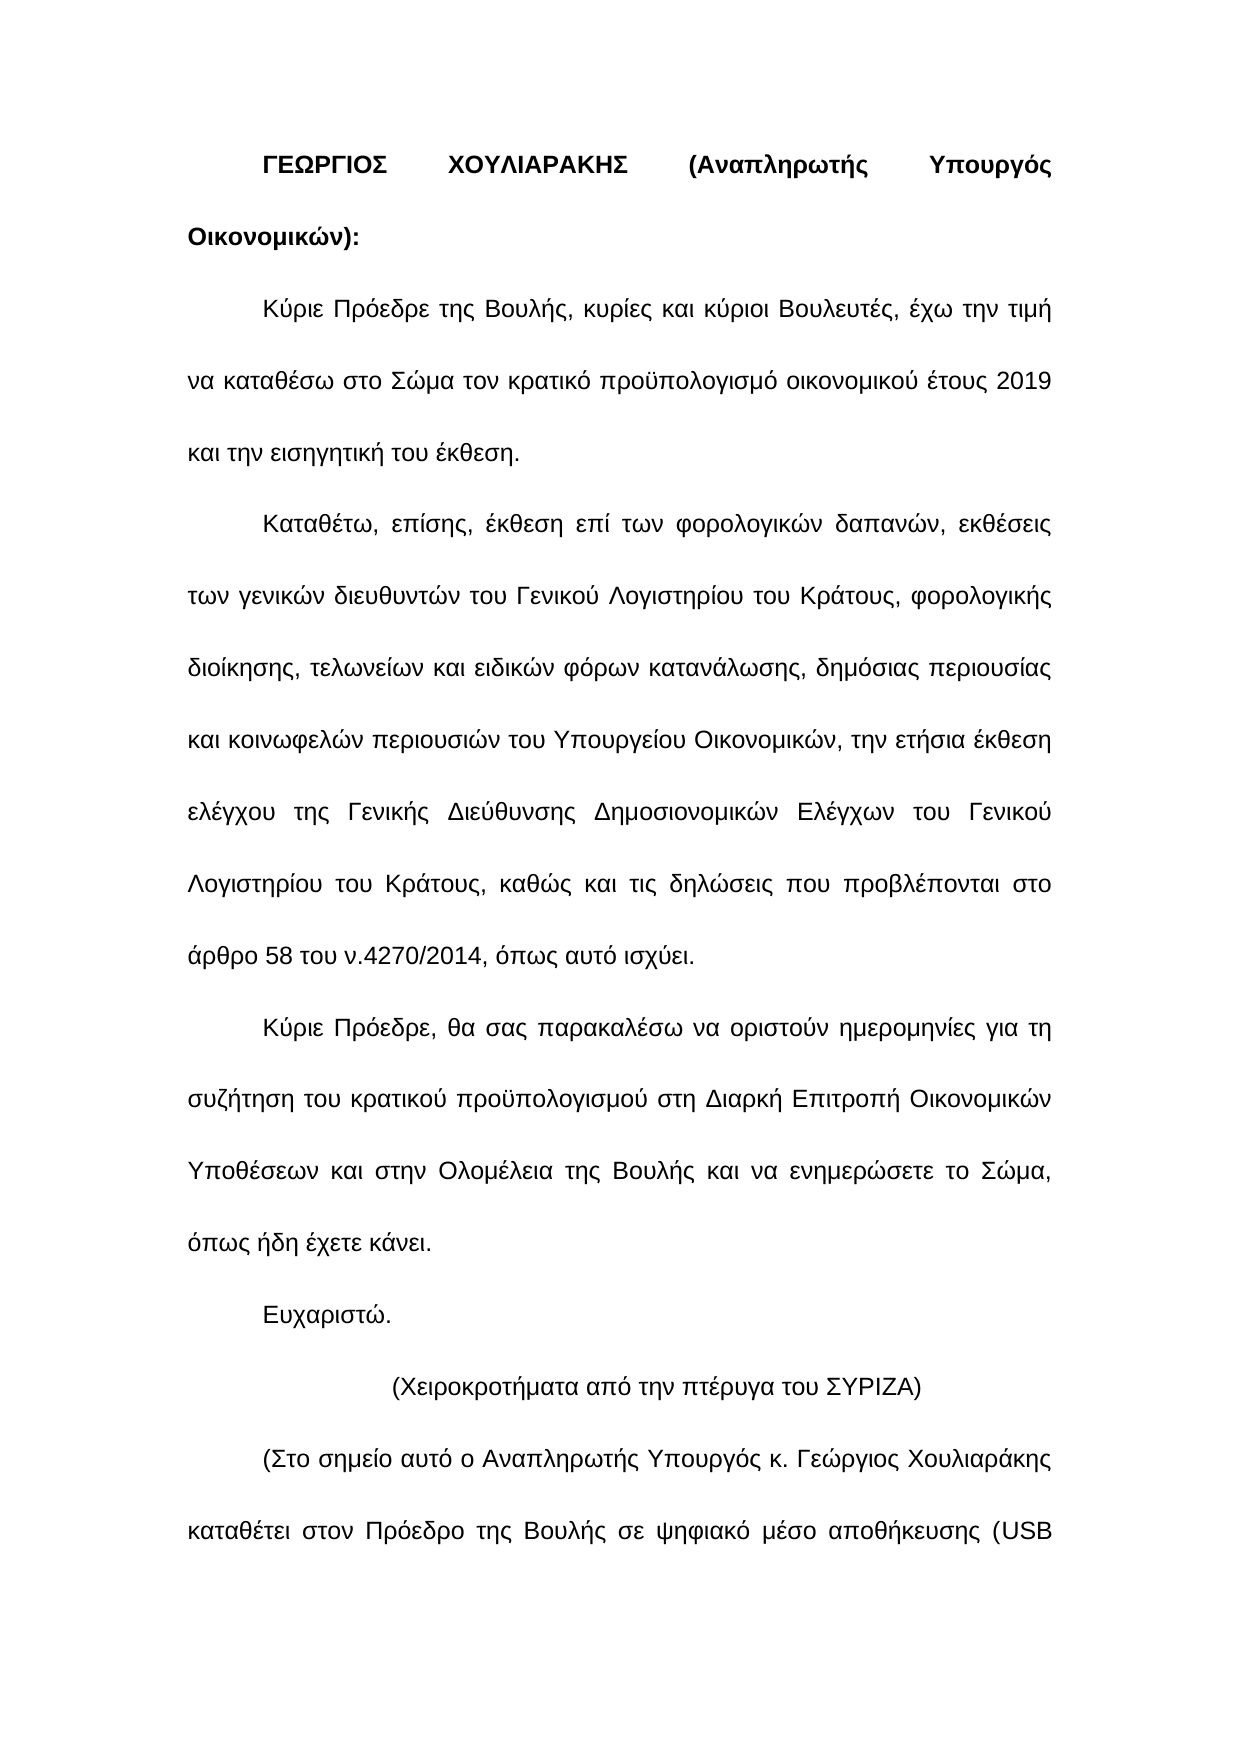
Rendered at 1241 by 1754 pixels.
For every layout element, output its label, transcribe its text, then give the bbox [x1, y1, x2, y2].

text Καταθέτω, επίσης, έκθεση επί των φορολογικών δαπανών, εκθέσεις των γενικών διευθυντών του Γενικού Λογιστηρίου του Κράτους, φορολογικής διοίκησης, τελωνείων και ειδικών φόρων κατανάλωσης, δημόσιας περιουσίας και κοινωφελών περιουσιών του Υπουργείου Οικονομικών, την ετήσια έκθεση ελέγχου της Γενικής Διεύθυνσης Δημοσιονομικών Ελέγχων του Γενικού Λογιστηρίου του Κράτους, καθώς και τις δηλώσεις που προβλέπονται στο άρθρο 58 του ν.4270/2014, όπως αυτό ισχύει. [187, 509, 1053, 969]
text (Χειροκροτήματα από την πτέρυγα του ΣΥΡΙΖΑ) [187, 1372, 1053, 1401]
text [187, 1444, 1053, 1544]
text Κύριε Πρόεδρε, θα σας παρακαλέσω να οριστούν ημερομηνίες για τη συζήτηση του κρατικού προϋπολογισμού στη Διαρκή Επιτροπή Οικονομικών Υποθέσεων και στην Ολομέλεια της Βουλής και να ενημερώσετε το Σώμα, όπως ήδη έχετε κάνει. [187, 1012, 1053, 1257]
text ΓΕΩΡΓΙΟΣ ΧΟΥΛΙΑΡΑΚΗΣ (Αναπληρωτής Υπουργός Οικονομικών): [187, 150, 1053, 251]
text Ευχαριστώ. [187, 1300, 1053, 1329]
text Κύριε Πρόεδρε της Βουλής, κυρίες και κύριοι Βουλευτές, έχω την τιμή να καταθέσω στο Σώμα τον κρατικό προϋπολογισμό οικονομικού έτους 2019 και την εισηγητική του έκθεση. [187, 294, 1053, 466]
